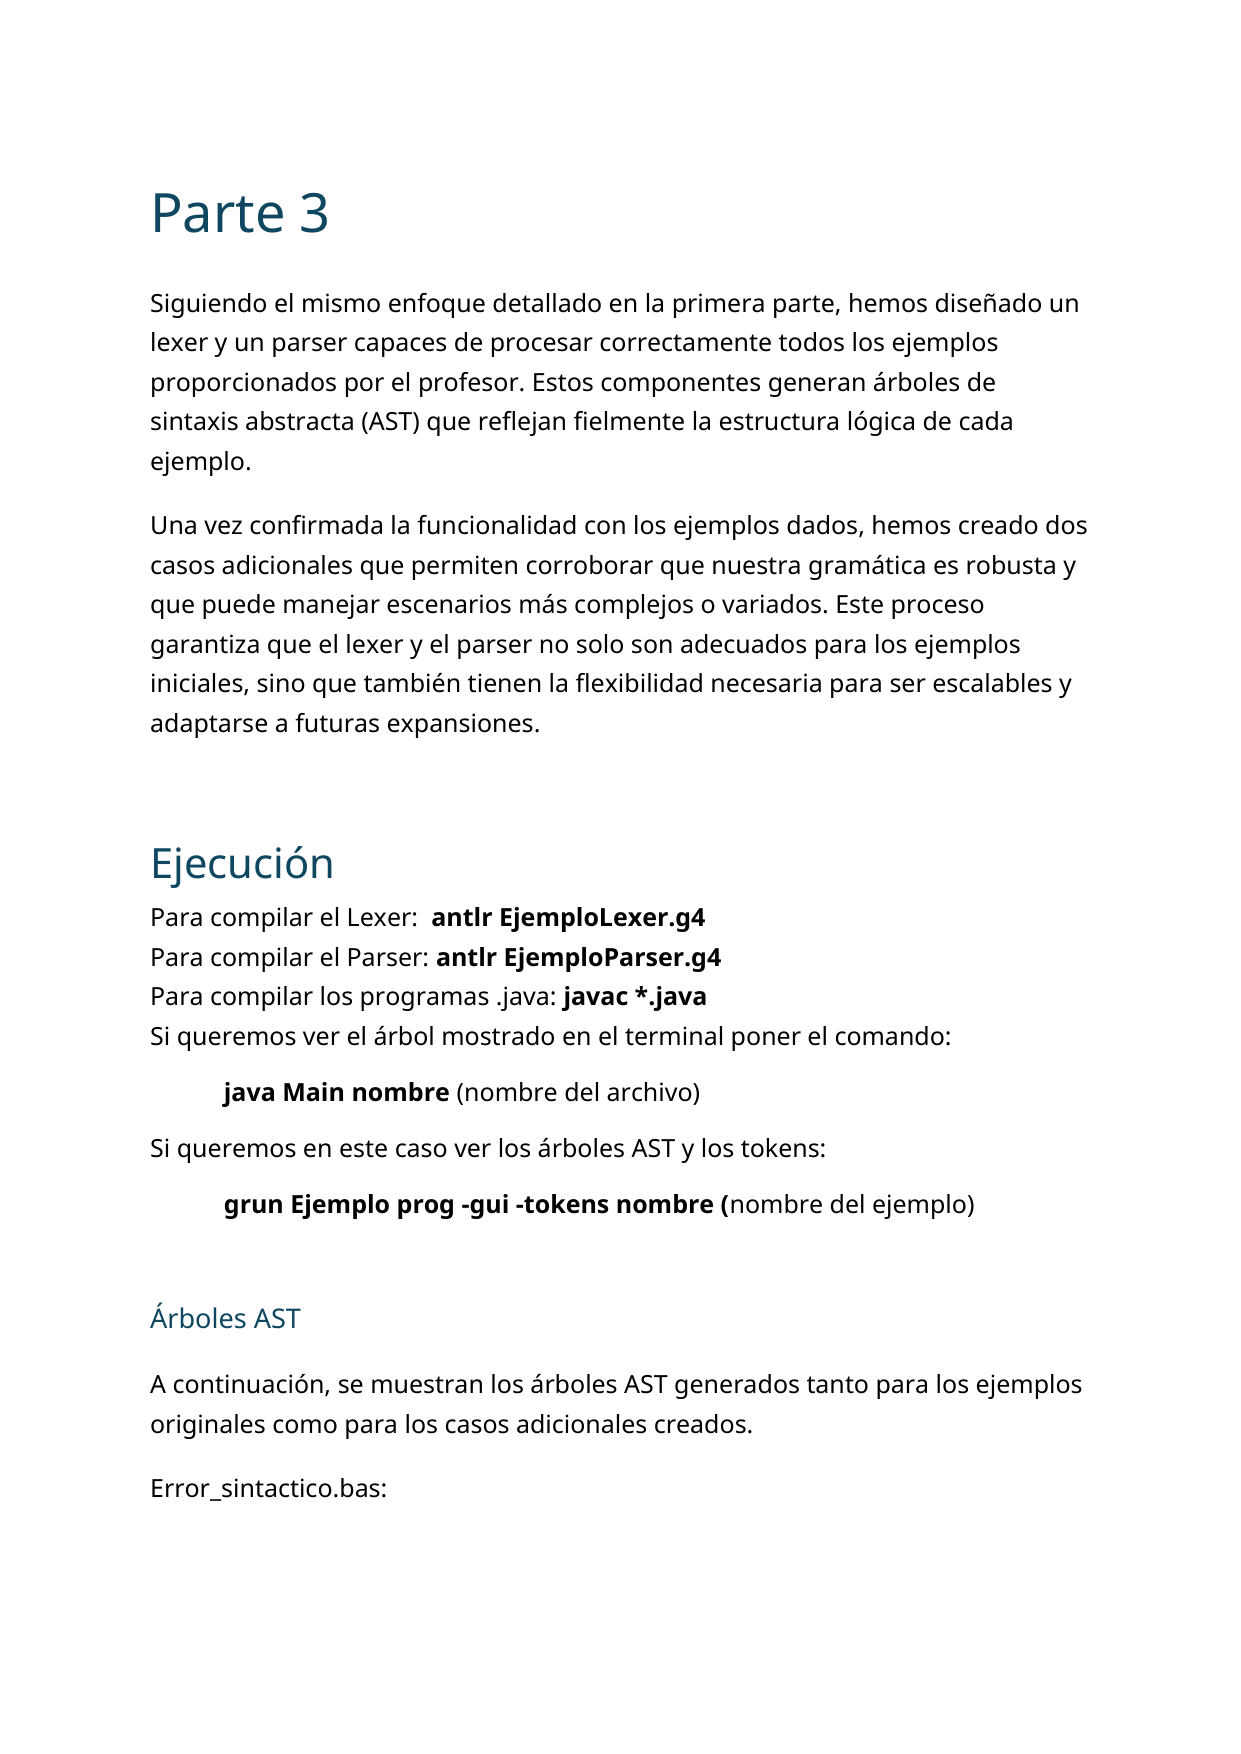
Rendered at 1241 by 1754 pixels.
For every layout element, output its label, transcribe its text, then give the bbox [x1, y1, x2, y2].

subtitle Árboles AST [150, 1299, 1090, 1336]
text Para compilar el Lexer: antlr EjemploLexer.g4 Para compilar el Parser: antlr EjemploParser.g4 Para compilar los programas .java: javac *.java Si queremos ver el árbol mostrado en el terminal poner el comando: [150, 900, 1090, 1053]
text Siguiendo el mismo enfoque detallado en la primera parte, hemos diseñado un lexer y un parser capaces de procesar correctamente todos los ejemplos proporcionados por el profesor. Estos componentes generan árboles de sintaxis abstracta (AST) que reflejan fielmente la estructura lógica de cada ejemplo. [150, 286, 1090, 477]
text java Main nombre (nombre del archivo) [150, 1075, 1090, 1109]
text Si queremos en este caso ver los árboles AST y los tokens: [150, 1131, 1090, 1165]
subtitle Ejecución [150, 834, 1090, 891]
text Error_sintactico.bas: [150, 1471, 1090, 1505]
text grun Ejemplo prog -gui -tokens nombre (nombre del ejemplo) [150, 1187, 1090, 1221]
text A continuación, se muestran los árboles AST generados tanto para los ejemplos originales como para los casos adicionales creados. [150, 1367, 1090, 1441]
subtitle Parte 3 [150, 175, 1090, 249]
text Una vez confirmada la funcionalidad con los ejemplos dados, hemos creado dos casos adicionales que permiten corroborar que nuestra gramática es robusta y que puede manejar escenarios más complejos o variados. Este proceso garantiza que el lexer y el parser no solo son adecuados para los ejemplos iniciales, sino que también tienen la flexibilidad necesaria para ser escalables y adaptarse a futuras expansiones. [150, 508, 1090, 739]
